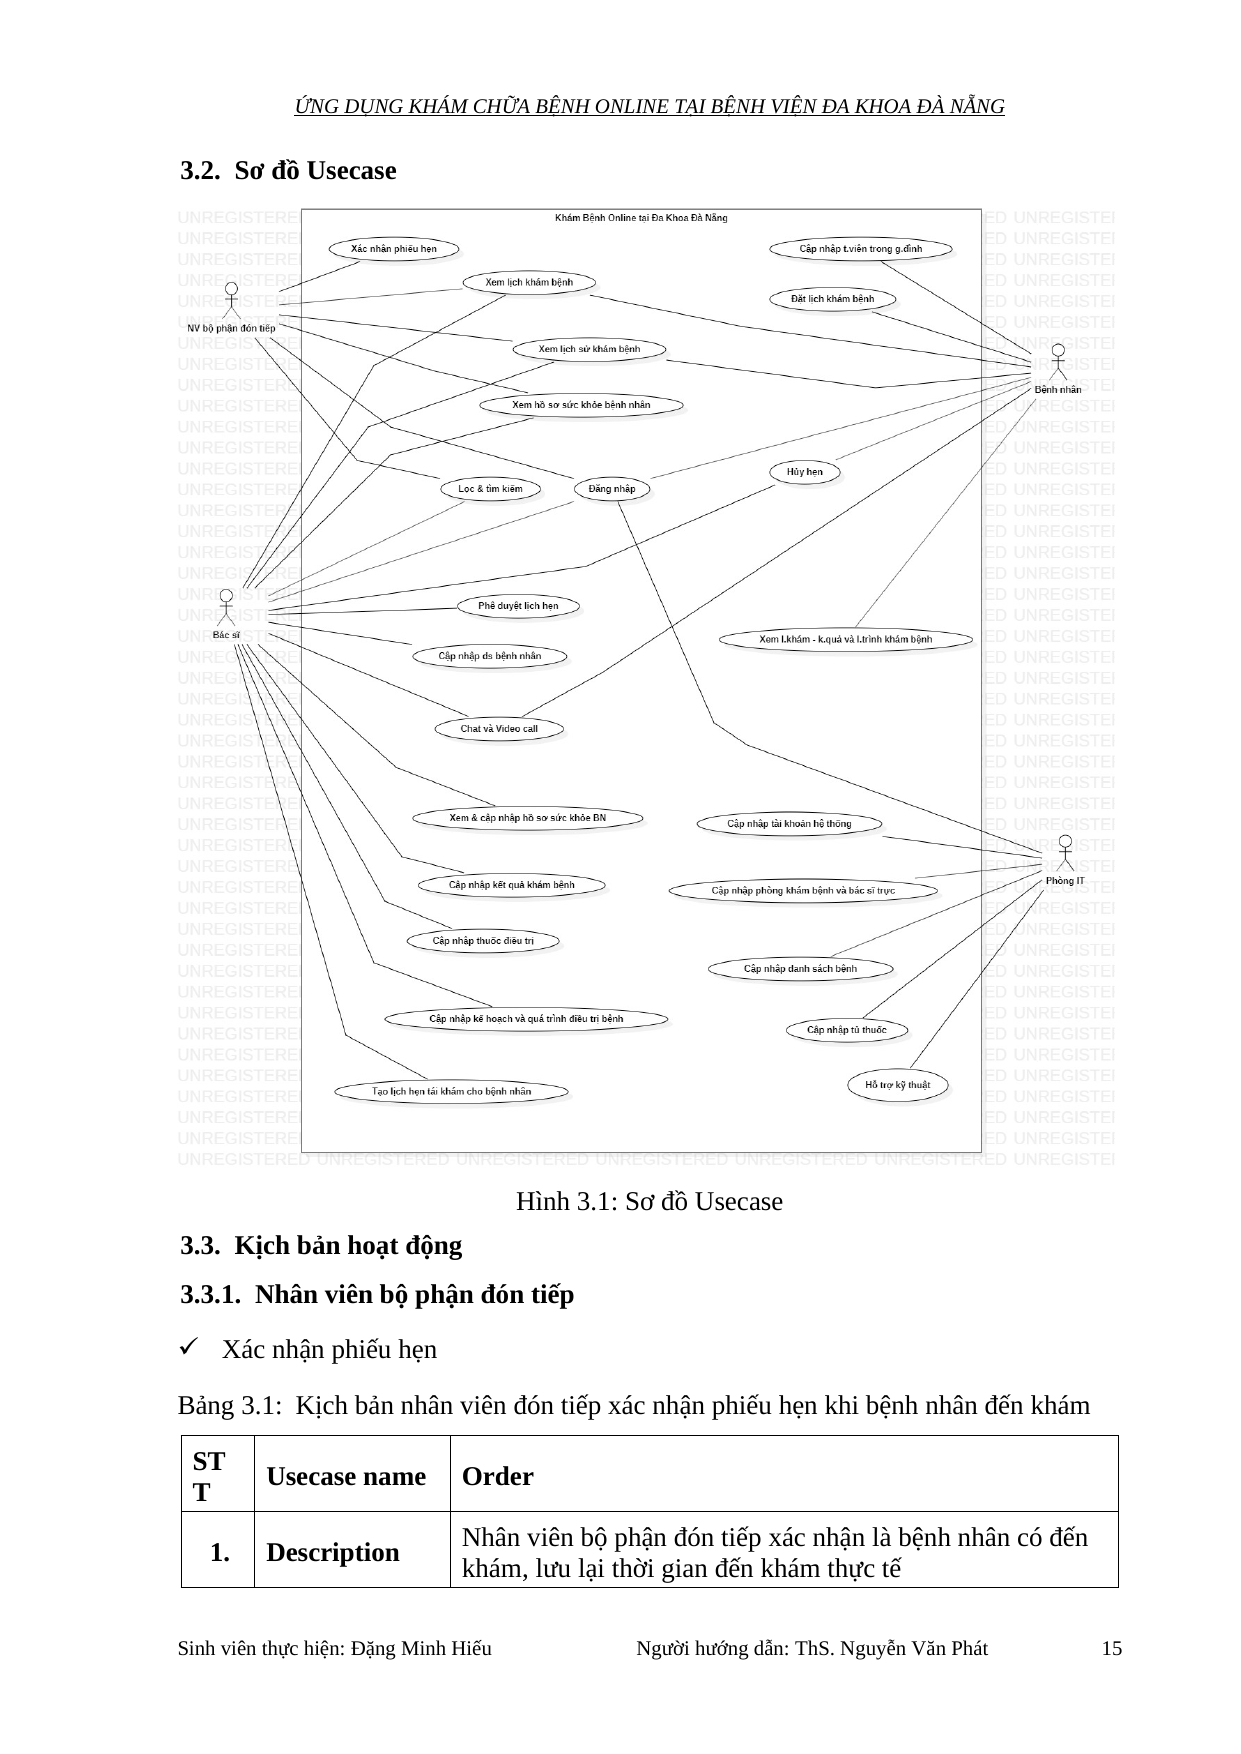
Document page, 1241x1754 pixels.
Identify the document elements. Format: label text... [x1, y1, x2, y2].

subtitle Kịch bản hoạt động [180, 1229, 1122, 1260]
subtitle Sơ đồ Usecase [177, 1185, 1122, 1217]
table_cell Nhân viên bộ phận đón tiếp xác nhận là bệnh nhân có đến khám, lưu lại thời gian đến khám thực tế [451, 1512, 1118, 1587]
table_cell [182, 1512, 254, 1587]
subtitle Kịch bản nhân viên đón tiếp xác nhận phiếu hẹn khi bệnh nhân đến khám [177, 1389, 1122, 1420]
subtitle Xác nhận phiếu hẹn [177, 1333, 1122, 1364]
subtitle Nhân viên bộ phận đón tiếp [180, 1278, 1122, 1309]
table_cell Description [255, 1512, 450, 1587]
table_header Order [451, 1436, 1118, 1511]
picture [177, 202, 1115, 1180]
table_header STT [182, 1436, 254, 1511]
subtitle Sơ đồ Usecase [180, 154, 1122, 185]
table_header Usecase name [255, 1436, 450, 1511]
